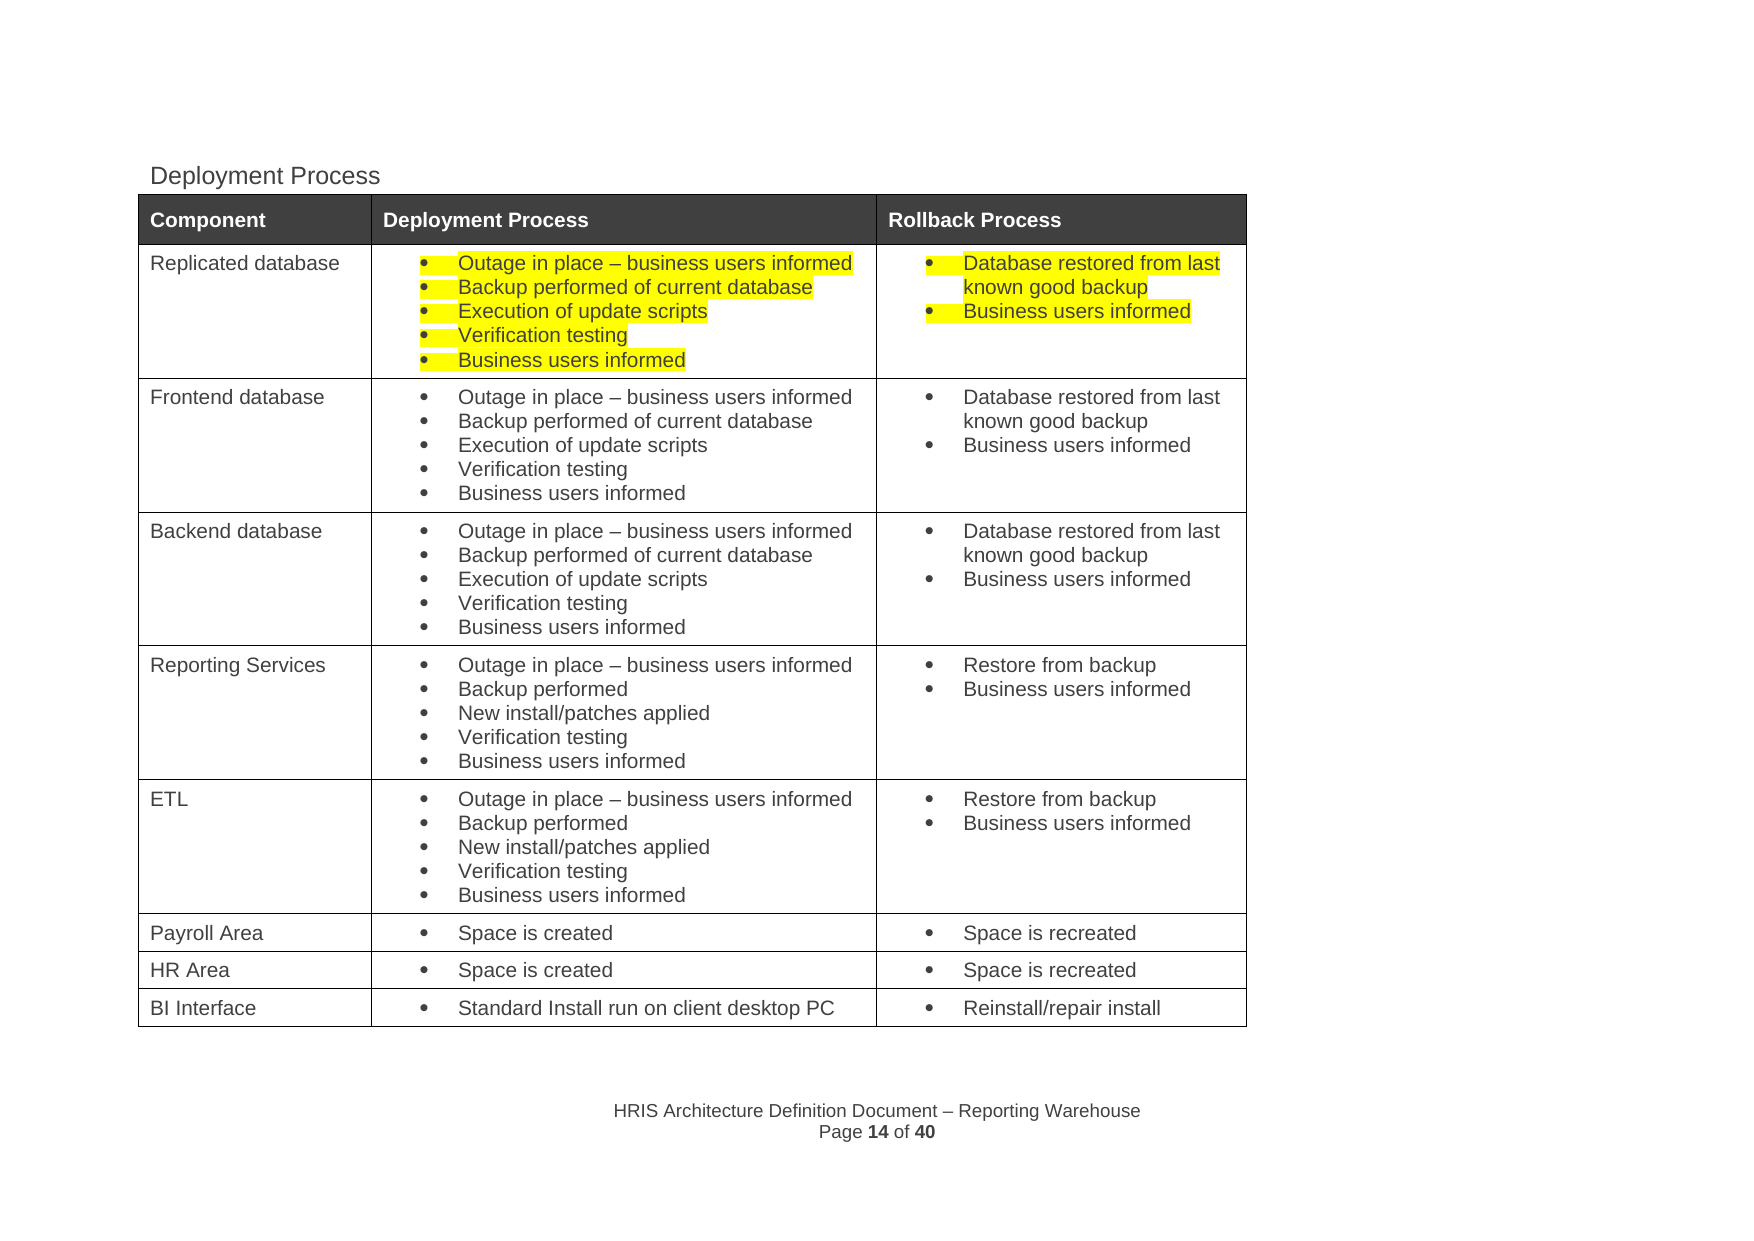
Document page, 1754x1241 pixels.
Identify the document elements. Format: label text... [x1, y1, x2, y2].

table_cell Outage in place – business users informed Backup performed of current database Execution of update scripts Verification testing Business users informed [372, 379, 876, 512]
table_cell Space is created [372, 952, 876, 988]
table_cell Outage in place – business users informed Backup performed of current database Execution of update scripts Verification testing Business users informed [372, 245, 876, 378]
table_cell HR Area [139, 952, 371, 988]
table_cell Space is recreated [877, 914, 1246, 951]
table_cell Reinstall/repair install [877, 989, 1246, 1026]
table_cell ETL [139, 780, 371, 913]
table_cell Outage in place – business users informed Backup performed New install/patches applied Verification testing Business users informed [372, 646, 876, 779]
table_cell Database restored from last known good backup Business users informed [877, 513, 1246, 645]
table_cell Space is created [372, 914, 876, 951]
table_cell BI Interface [139, 989, 371, 1026]
subtitle Deployment Process [150, 161, 1604, 189]
table_cell Payroll Area [139, 914, 371, 951]
table_cell Database restored from last known good backup Business users informed [877, 379, 1246, 512]
table_cell Replicated database [139, 245, 371, 378]
table_header Rollback Process [877, 195, 1246, 244]
table_cell Restore from backup Business users informed [877, 646, 1246, 779]
table_header Deployment Process [372, 195, 876, 244]
table_cell Restore from backup Business users informed [877, 780, 1246, 913]
table_header Component [139, 195, 371, 244]
table_cell Backend database [139, 513, 371, 645]
table_cell Space is recreated [877, 952, 1246, 988]
table_cell Standard Install run on client desktop PC [372, 989, 876, 1026]
table_cell Frontend database [139, 379, 371, 512]
table_cell Reporting Services [139, 646, 371, 779]
table_cell Database restored from last known good backup Business users informed [877, 245, 1246, 378]
table_cell Outage in place – business users informed Backup performed of current database Execution of update scripts Verification testing Business users informed [372, 513, 876, 645]
table_cell Outage in place – business users informed Backup performed New install/patches applied Verification testing Business users informed [372, 780, 876, 913]
